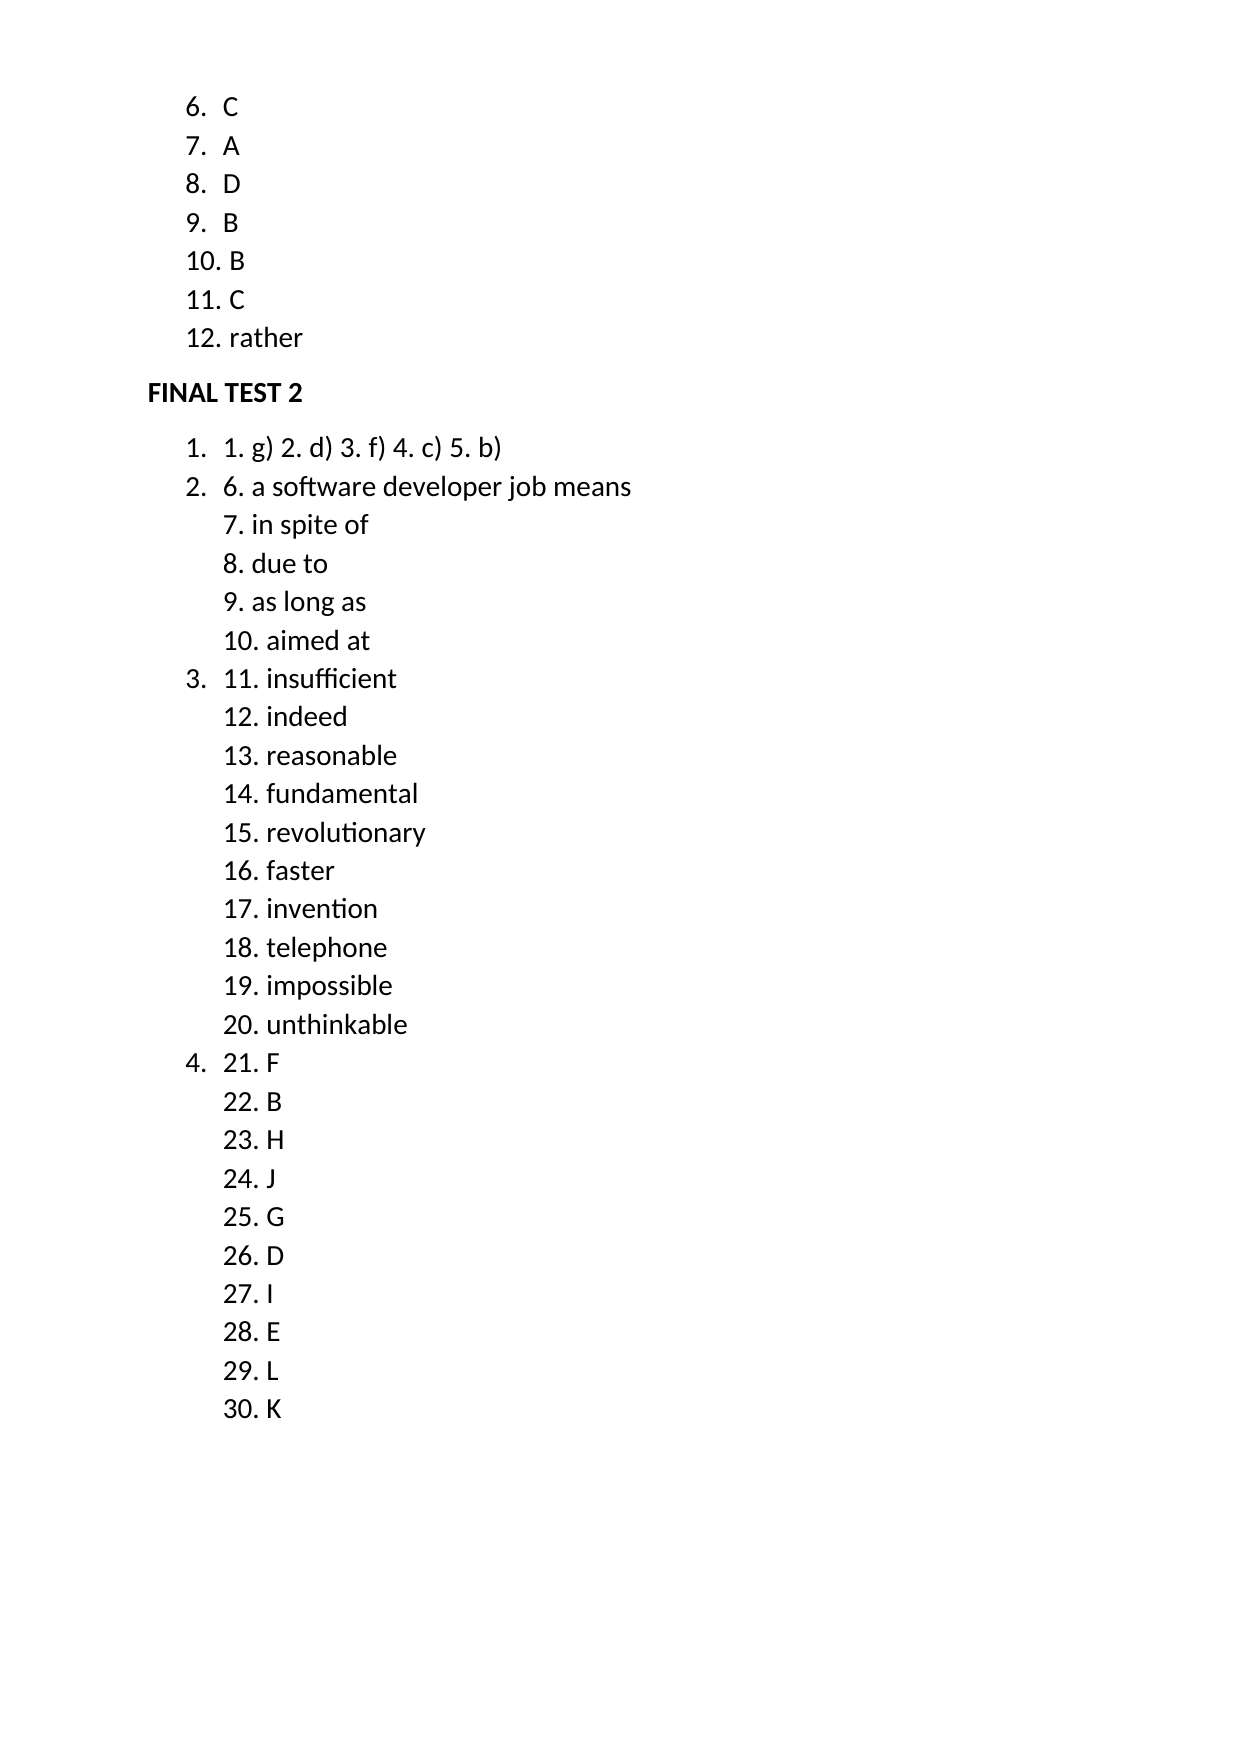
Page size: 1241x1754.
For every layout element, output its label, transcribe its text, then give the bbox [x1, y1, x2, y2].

list B [185, 242, 1152, 278]
list 10. aimed at [223, 622, 1152, 657]
list 25. G [223, 1198, 1152, 1234]
list C [185, 281, 1152, 316]
list 1. g) 2. d) 3. f) 4. c) 5. b) [185, 429, 1152, 465]
list 21. F [185, 1044, 1152, 1080]
list 24. J [223, 1160, 1152, 1195]
list 18. telephone [223, 929, 1152, 965]
list 29. L [223, 1352, 1152, 1387]
list 6. a software developer job means [185, 468, 1152, 503]
list 22. B [223, 1083, 1152, 1118]
list 19. impossible [223, 967, 1152, 1003]
list C [185, 88, 1152, 124]
list 11. insufficient [185, 660, 1152, 696]
list 26. D [223, 1237, 1152, 1272]
list 15. revolutionary [223, 814, 1152, 849]
list 23. H [223, 1121, 1152, 1157]
list rather [185, 319, 1152, 355]
list 8. due to [223, 545, 1152, 580]
list B [185, 204, 1152, 239]
list 9. as long as [223, 583, 1152, 619]
list 17. invention [223, 891, 1152, 926]
list 20. unthinkable [223, 1006, 1152, 1042]
list 12. indeed [223, 698, 1152, 734]
list 16. faster [223, 852, 1152, 888]
list 28. E [223, 1313, 1152, 1349]
list 14. fundamental [223, 775, 1152, 811]
list 7. in spite of [223, 506, 1152, 542]
list A [185, 127, 1152, 163]
list 27. I [223, 1275, 1152, 1311]
list 13. reasonable [223, 737, 1152, 772]
list 30. K [223, 1390, 1152, 1426]
list D [185, 165, 1152, 201]
text FINAL TEST 2 [148, 374, 1152, 410]
